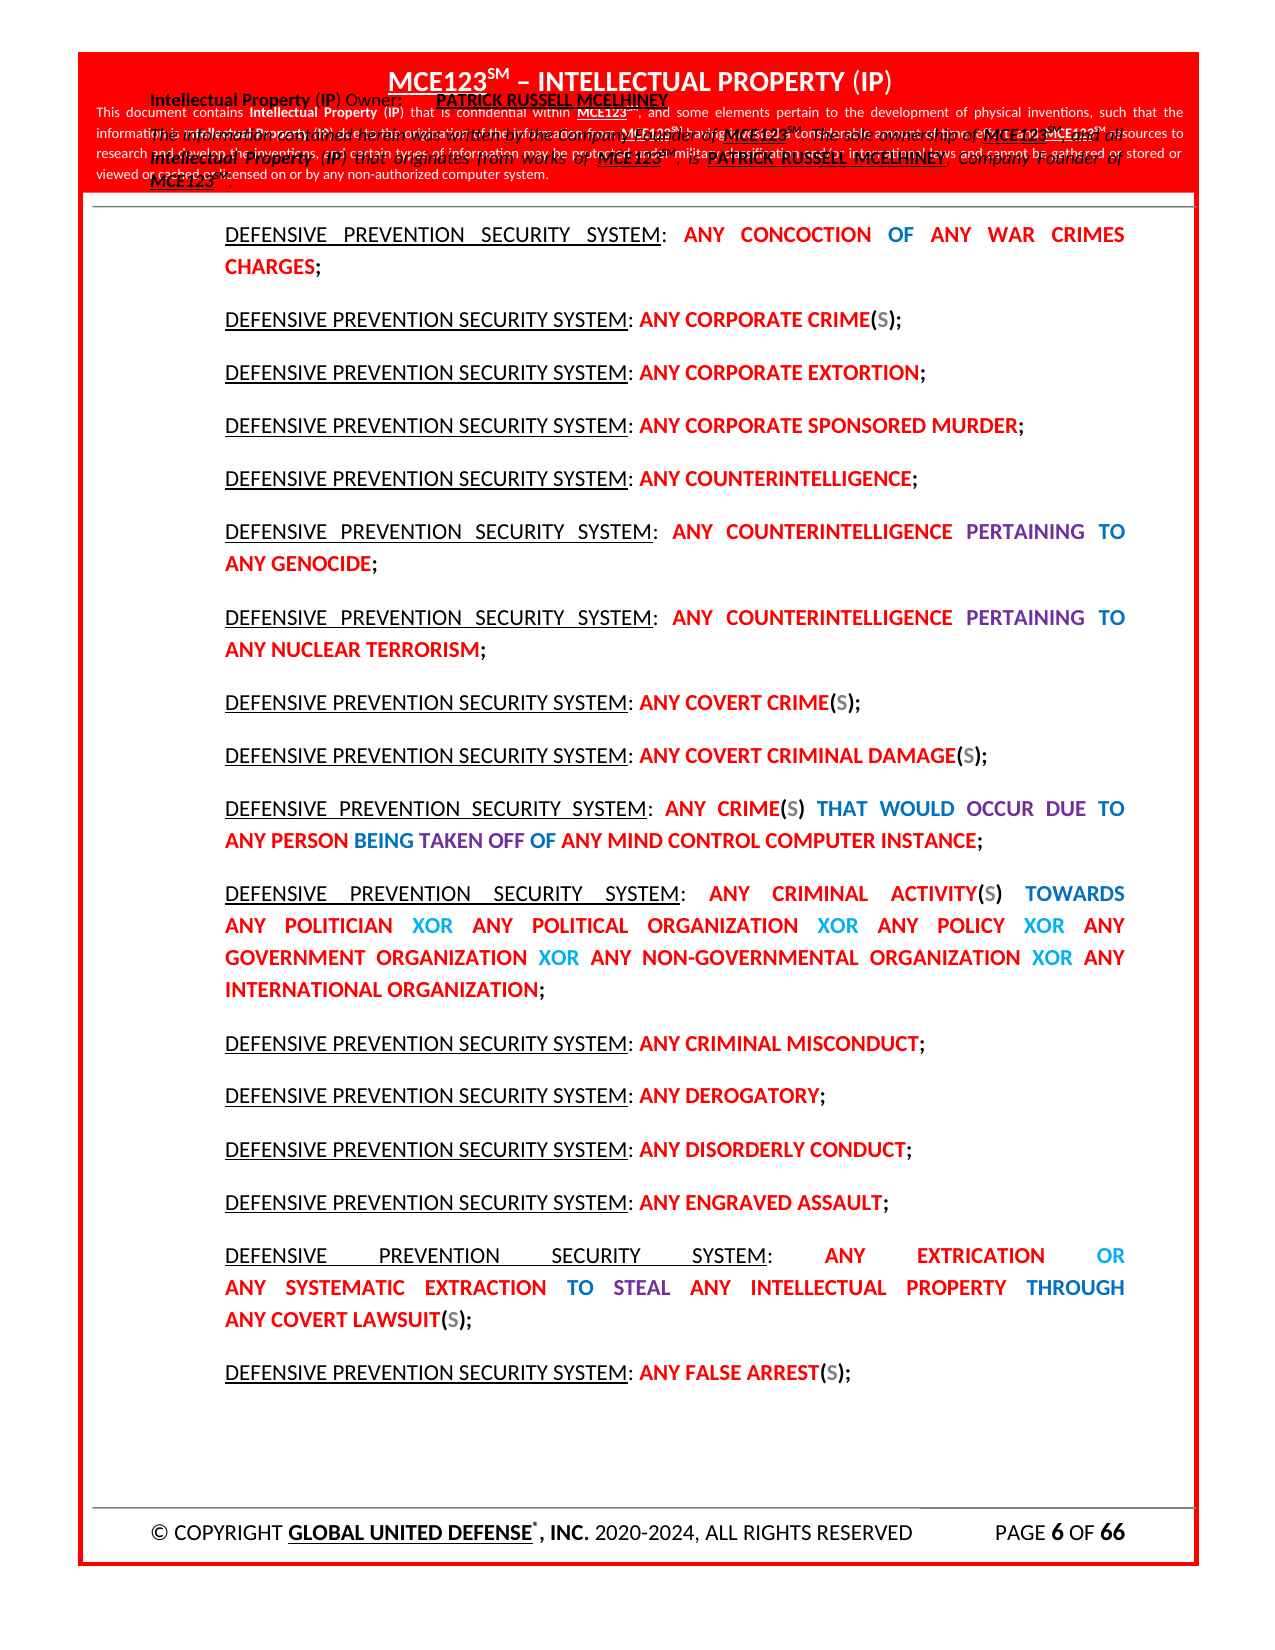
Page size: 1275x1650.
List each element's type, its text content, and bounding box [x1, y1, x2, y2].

text DEFENSIVE PREVENTION SECURITY SYSTEM: ANY FALSE ARREST(S); [225, 1358, 1125, 1386]
text DEFENSIVE PREVENTION SECURITY SYSTEM: ANY CONCOCTION OF ANY WAR CRIMES CHARGES; [225, 220, 1125, 280]
text DEFENSIVE PREVENTION SECURITY SYSTEM: ANY COUNTERINTELLIGENCE; [225, 464, 1125, 492]
text DEFENSIVE PREVENTION SECURITY SYSTEM: ANY CORPORATE SPONSORED MURDER; [225, 411, 1125, 439]
text DEFENSIVE PREVENTION SECURITY SYSTEM: ANY COVERT CRIME(S); [225, 688, 1125, 716]
text DEFENSIVE PREVENTION SECURITY SYSTEM: ANY COVERT CRIMINAL DAMAGE(S); [225, 741, 1125, 769]
text DEFENSIVE PREVENTION SECURITY SYSTEM: ANY CORPORATE CRIME(S); [225, 305, 1125, 333]
text DEFENSIVE PREVENTION SECURITY SYSTEM: ANY DEROGATORY; [225, 1082, 1125, 1110]
text DEFENSIVE PREVENTION SECURITY SYSTEM: ANY EXTRICATION OR ANY SYSTEMATIC EXTRACTION TO STEAL ANY INTELLECTUAL PROPERTY THROUGH ANY COVERT LAWSUIT(S); [225, 1241, 1125, 1333]
text DEFENSIVE PREVENTION SECURITY SYSTEM: ANY CRIMINAL MISCONDUCT; [225, 1029, 1125, 1057]
text DEFENSIVE PREVENTION SECURITY SYSTEM: ANY CRIMINAL ACTIVITY(S) TOWARDS ANY POLITICIAN XOR ANY POLITICAL ORGANIZATION XOR ANY POLICY XOR ANY GOVERNMENT ORGANIZATION XOR ANY NON-GOVERNMENTAL ORGANIZATION XOR ANY INTERNATIONAL ORGANIZATION; [225, 879, 1125, 1004]
text DEFENSIVE PREVENTION SECURITY SYSTEM: ANY ENGRAVED ASSAULT; [225, 1188, 1125, 1216]
text DEFENSIVE PREVENTION SECURITY SYSTEM: ANY DISORDERLY CONDUCT; [225, 1135, 1125, 1163]
text DEFENSIVE PREVENTION SECURITY SYSTEM: ANY COUNTERINTELLIGENCE PERTAINING TO ANY GENOCIDE; [225, 517, 1125, 578]
text DEFENSIVE PREVENTION SECURITY SYSTEM: ANY CORPORATE EXTORTION; [225, 358, 1125, 386]
text DEFENSIVE PREVENTION SECURITY SYSTEM: ANY CRIME(S) THAT WOULD OCCUR DUE TO ANY PERSON BEING TAKEN OFF OF ANY MIND CONTROL COMPUTER INSTANCE; [225, 794, 1125, 854]
text DEFENSIVE PREVENTION SECURITY SYSTEM: ANY COUNTERINTELLIGENCE PERTAINING TO ANY NUCLEAR TERRORISM; [225, 603, 1125, 663]
